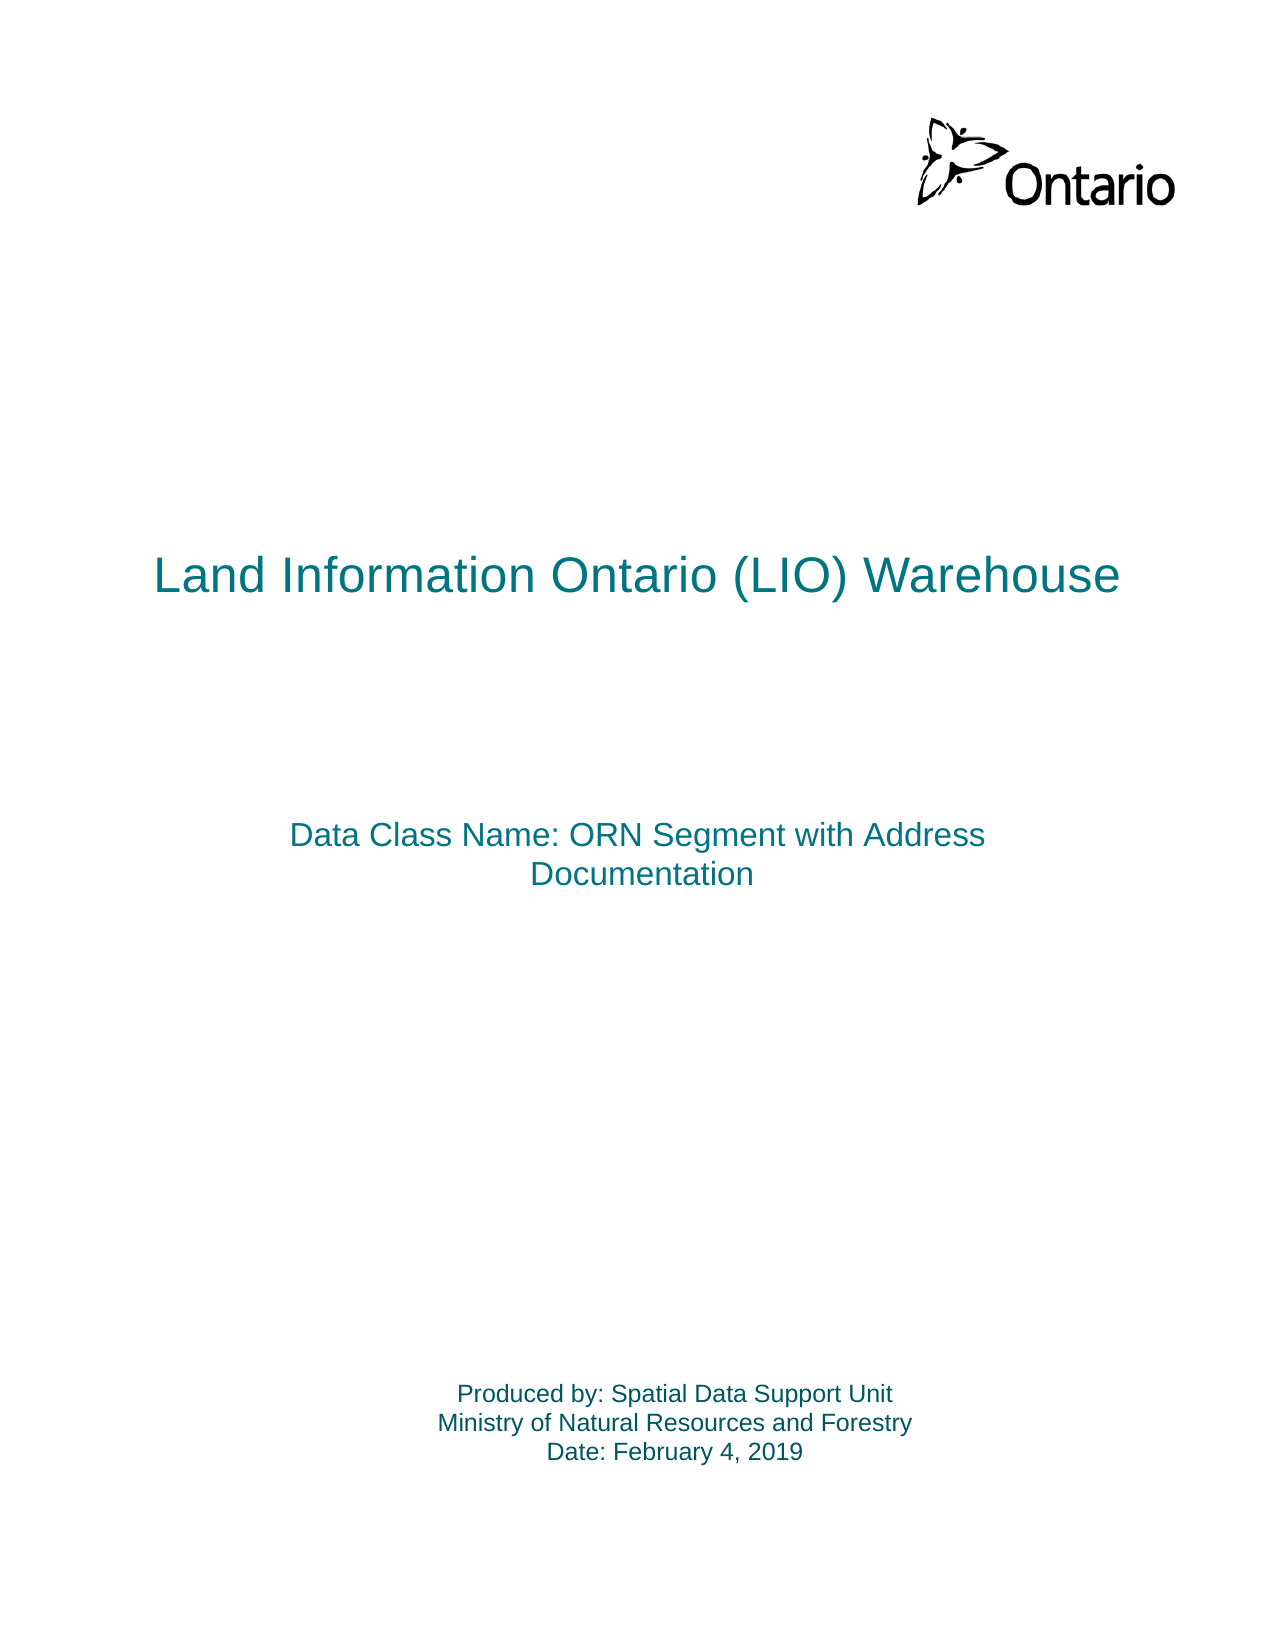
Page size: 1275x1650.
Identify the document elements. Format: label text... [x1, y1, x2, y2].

text Documentation [150, 853, 1125, 892]
text Land Information Ontario (LIO) Warehouse [150, 545, 1125, 603]
text Date: February 4, 2019 [225, 1437, 1125, 1466]
picture [903, 105, 1185, 221]
text Ministry of Natural Resources and Forestry [225, 1408, 1125, 1437]
text Data Class Name: ORN Segment with Address [150, 815, 1125, 853]
text Produced by: Spatial Data Support Unit [225, 1379, 1125, 1408]
